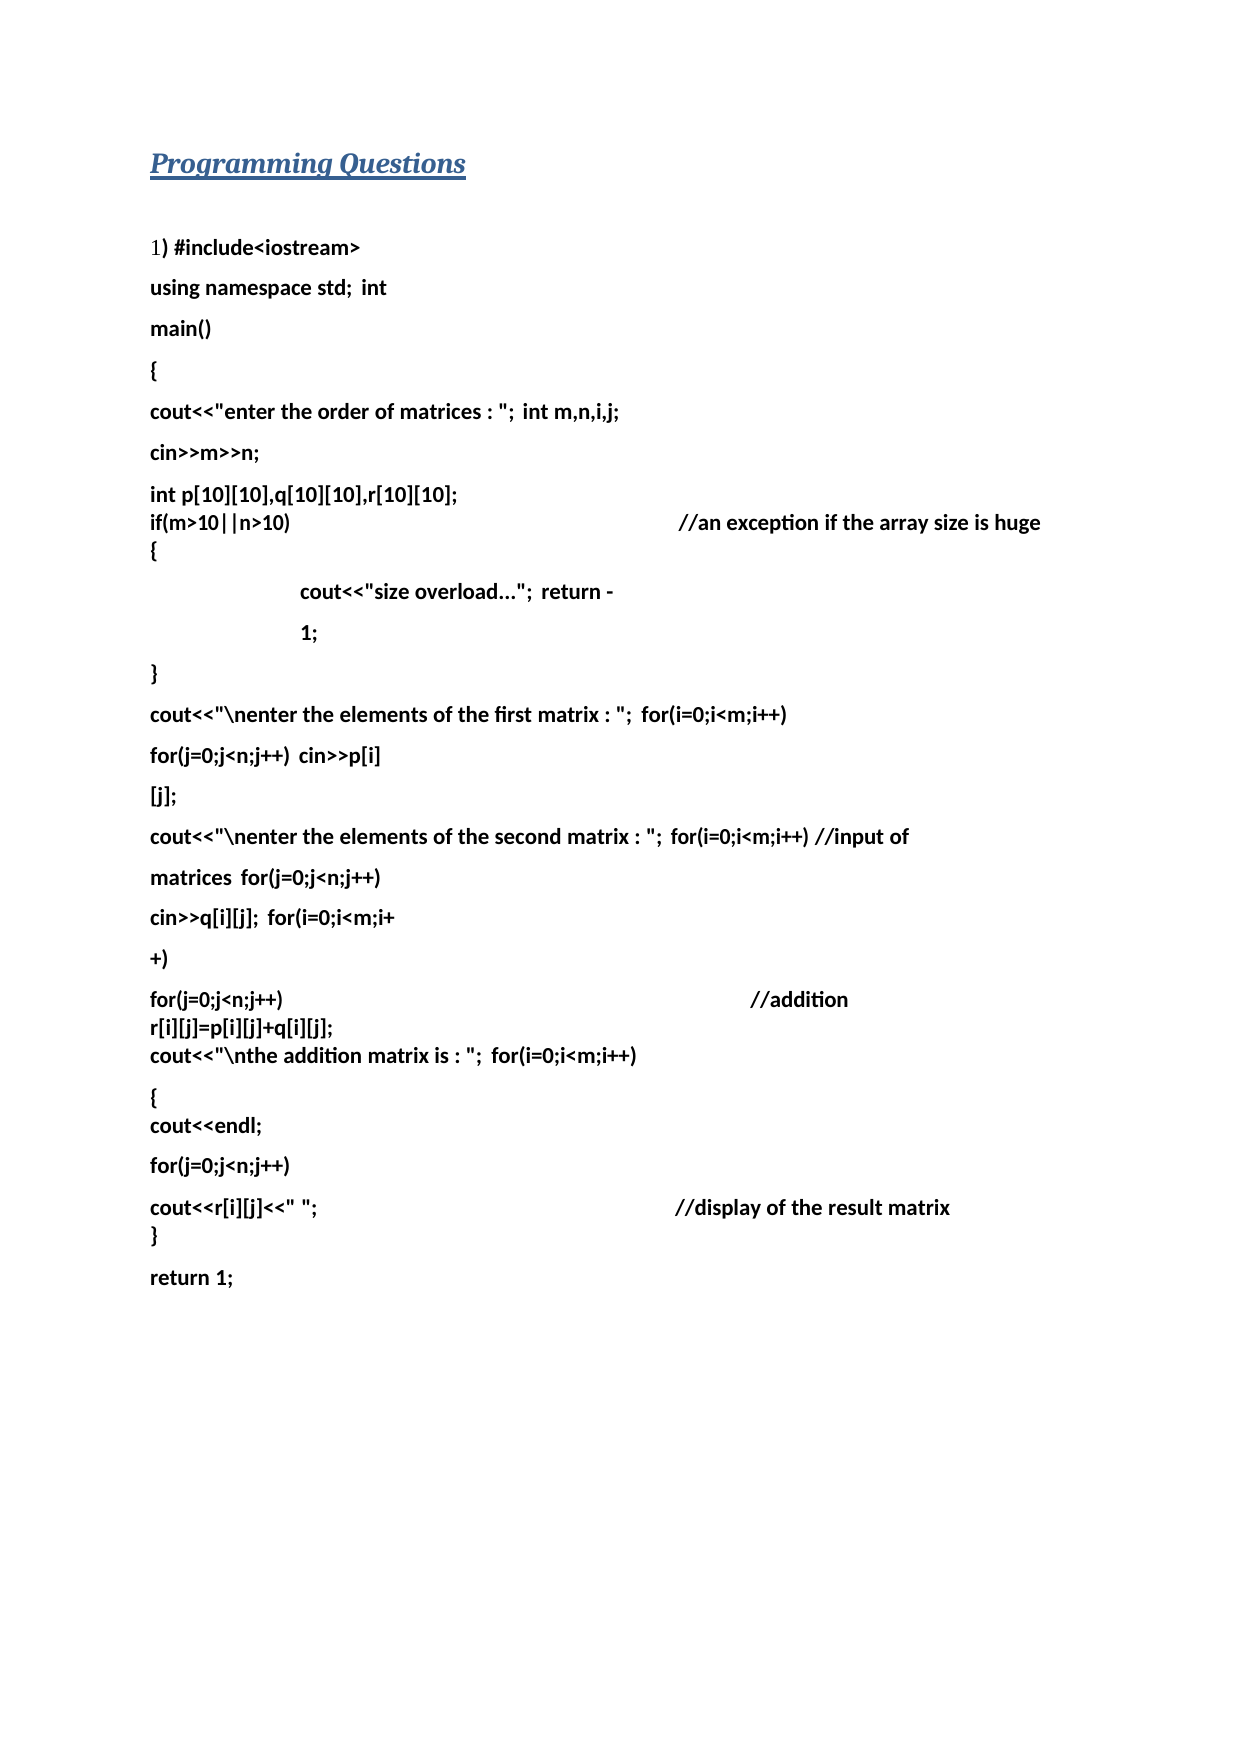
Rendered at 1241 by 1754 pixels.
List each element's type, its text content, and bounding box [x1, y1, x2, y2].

text { [150, 355, 1101, 384]
text cin>>m>>n; [150, 438, 1101, 466]
text for(j=0;j<n;j++) cin>>p[i][j]; [150, 741, 392, 810]
text cout<<r[i][j]<<" "; //display of the result matrix [150, 1192, 1101, 1221]
text return 1; [150, 1263, 1101, 1291]
text { [150, 1082, 1101, 1111]
text cout<<"\nenter the elements of the first matrix : "; for(i=0;i<m;i++) [150, 700, 926, 728]
text cout<<"size overload..."; return -1; [300, 577, 619, 646]
text int p[10][10],q[10][10],r[10][10]; [150, 480, 1101, 508]
text { [150, 536, 1101, 564]
text cout<<"\nenter the elements of the second matrix : "; for(i=0;i<m;i++) //input of matrices for(j=0;j<n;j++) [150, 822, 957, 891]
text } [150, 659, 1101, 687]
text cout<<"enter the order of matrices : "; int m,n,i,j; [150, 397, 649, 426]
text } [150, 1221, 1101, 1249]
text r[i][j]=p[i][j]+q[i][j]; [150, 1013, 1101, 1041]
text 1) #include<iostream> using namespace std; int main() [150, 233, 403, 342]
text cout<<"\nthe addition matrix is : "; for(i=0;i<m;i++) [150, 1041, 649, 1069]
subtitle Programming Questions [150, 148, 1101, 181]
text cout<<endl; for(j=0;j<n;j++) [150, 1111, 392, 1179]
text if(m>10||n>10) //an exception if the array size is huge [150, 508, 1101, 536]
text for(j=0;j<n;j++) //addition [150, 985, 1101, 1013]
text cin>>q[i][j]; for(i=0;i<m;i++) [150, 903, 403, 972]
